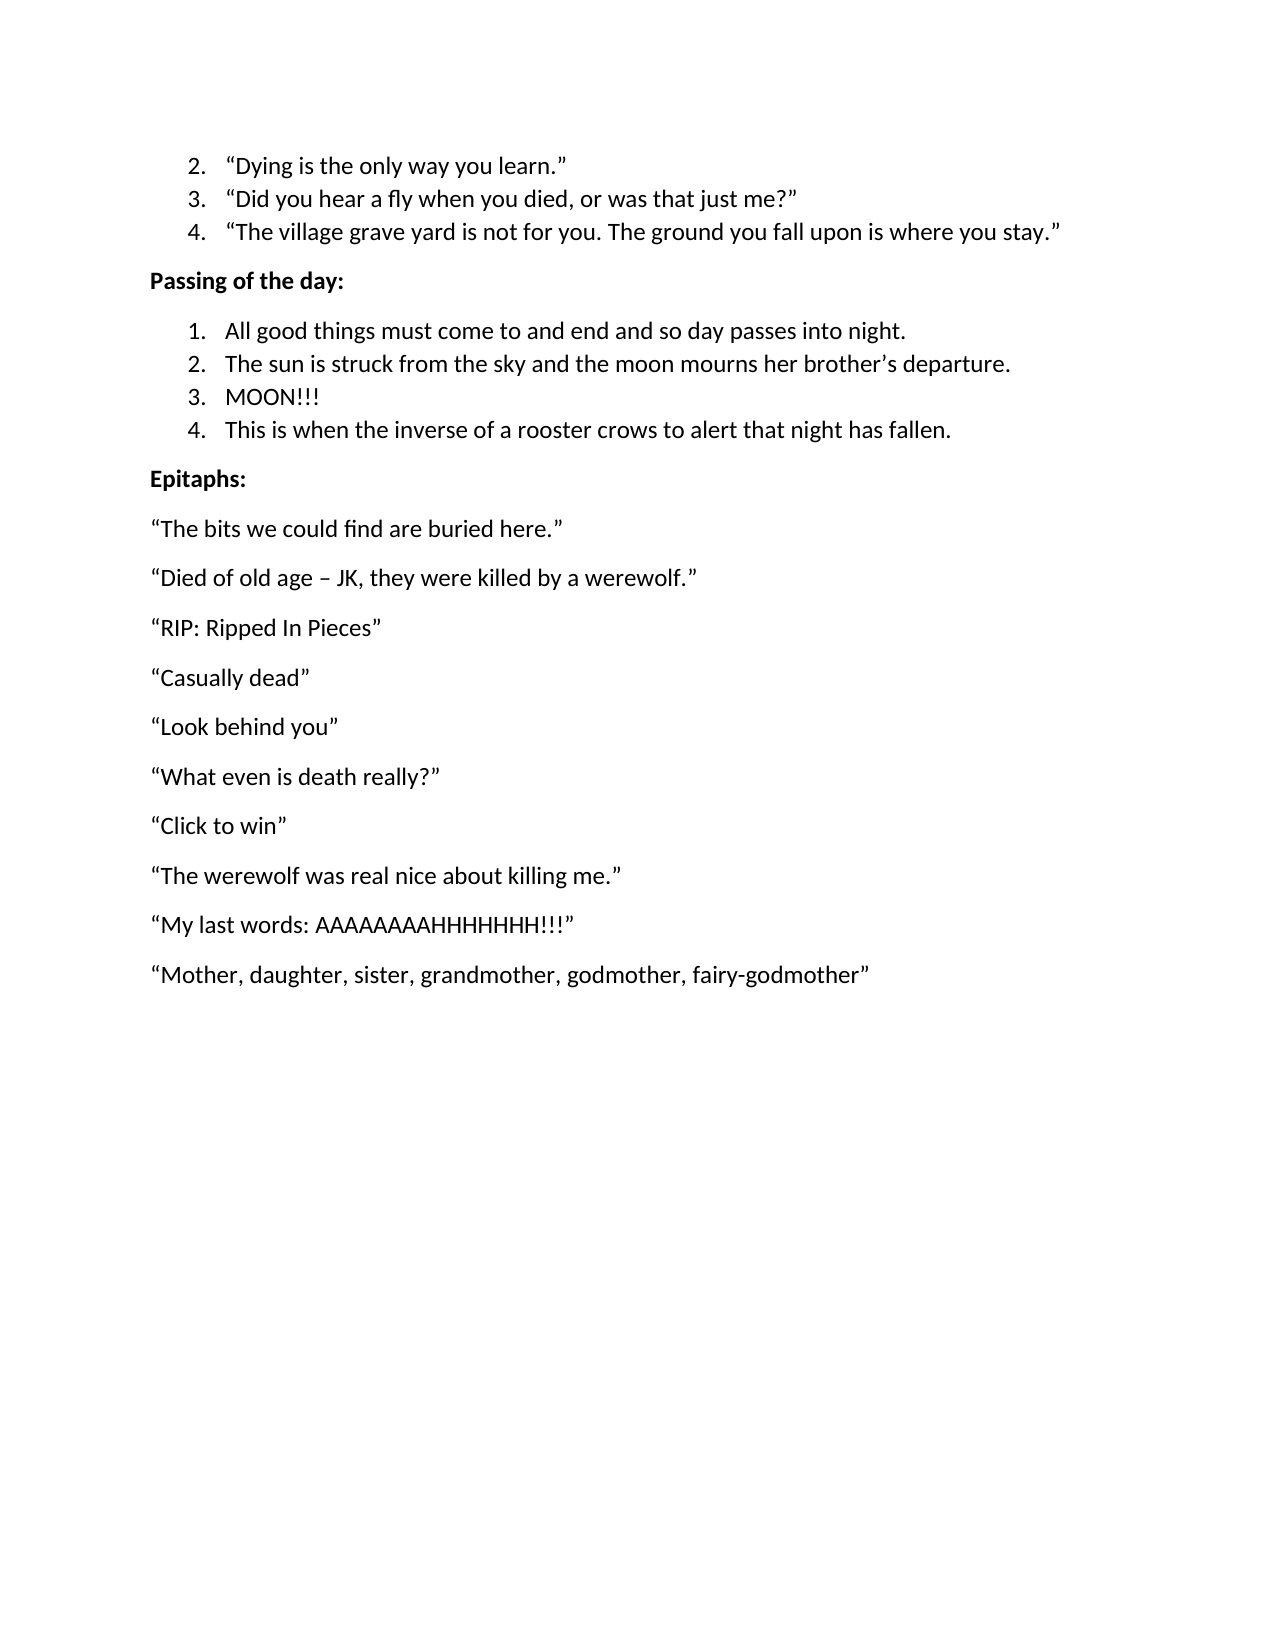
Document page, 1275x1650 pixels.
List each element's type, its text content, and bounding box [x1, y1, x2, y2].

list “The village grave yard is not for you. The ground you fall upon is where you stay.” [187, 216, 1125, 246]
text “Died of old age – JK, they were killed by a werewolf.” [150, 562, 1125, 593]
list All good things must come to and end and so day passes into night. [187, 315, 1125, 346]
text Passing of the day: [150, 265, 1125, 296]
list This is when the inverse of a rooster crows to alert that night has fallen. [187, 414, 1125, 444]
text “Mother, daughter, sister, grandmother, godmother, fairy-godmother” [150, 959, 1125, 990]
list “Did you hear a fly when you died, or was that just me?” [187, 183, 1125, 213]
text “RIP: Ripped In Pieces” [150, 612, 1125, 643]
text “What even is death really?” [150, 761, 1125, 791]
text “My last words: AAAAAAAAHHHHHHH!!!” [150, 909, 1125, 940]
text “Casually dead” [150, 662, 1125, 692]
text “Look behind you” [150, 711, 1125, 742]
text “The werewolf was real nice about killing me.” [150, 860, 1125, 891]
list “Dying is the only way you learn.” [187, 150, 1125, 181]
text Epitaphs: [150, 463, 1125, 494]
list MOON!!! [187, 381, 1125, 411]
list The sun is struck from the sky and the moon mourns her brother’s departure. [187, 348, 1125, 378]
text “Click to win” [150, 810, 1125, 841]
text “The bits we could find are buried here.” [150, 513, 1125, 543]
